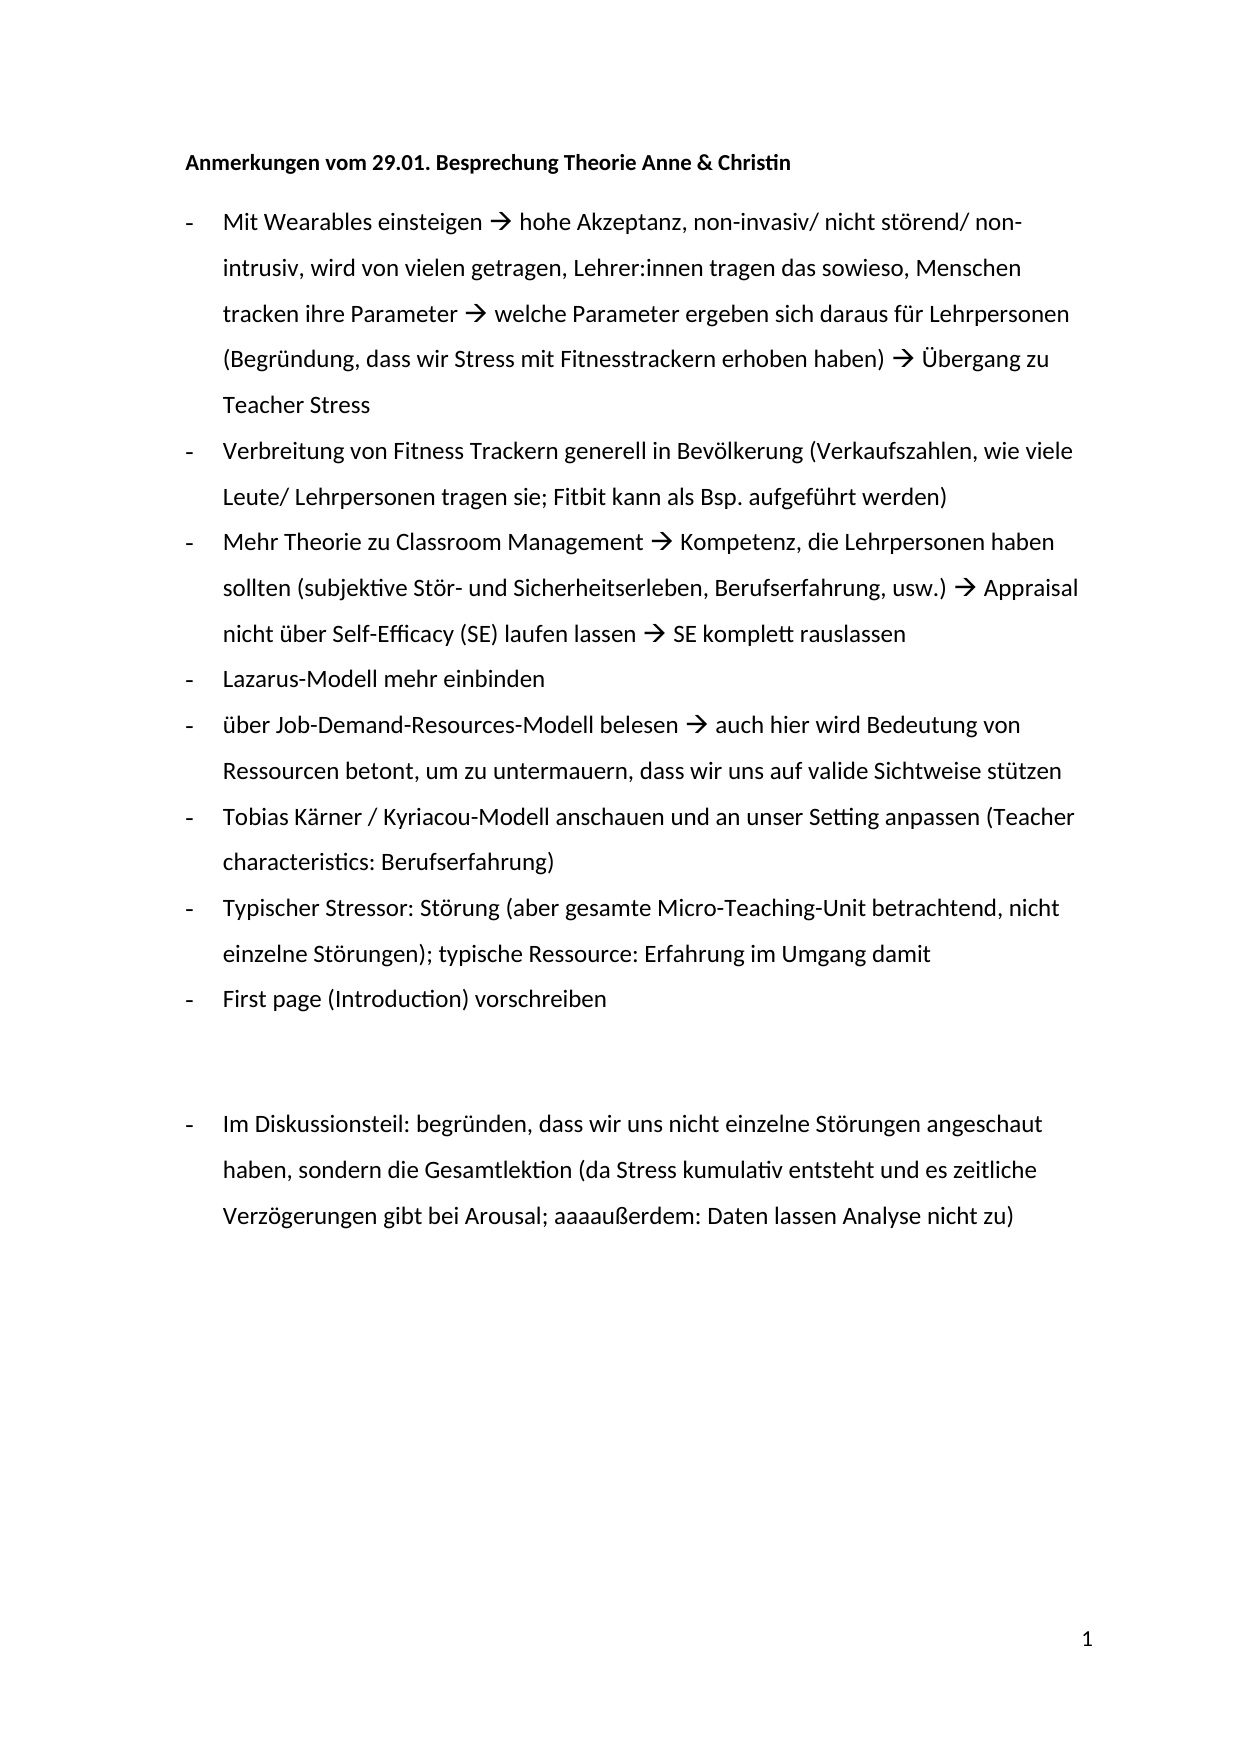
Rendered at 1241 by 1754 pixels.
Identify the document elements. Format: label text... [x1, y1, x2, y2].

list First page (Introduction) vorschreiben [185, 984, 1093, 1014]
list Lazarus-Modell mehr einbinden [185, 663, 1093, 694]
list Tobias Kärner / Kyriacou-Modell anschauen und an unser Setting anpassen (Teacher characteristics: Berufserfahrung) [185, 801, 1093, 877]
text Anmerkungen vom 29.01. Besprechung Theorie Anne & Christin [185, 148, 1093, 176]
list Im Diskussionsteil: begründen, dass wir uns nicht einzelne Störungen angeschaut haben, sondern die Gesamtlektion (da Stress kumulativ entsteht und es zeitliche Verzögerungen gibt bei Arousal; aaaaußerdem: Daten lassen Analyse nicht zu) [185, 1108, 1093, 1230]
list Mit Wearables einsteigen hohe Akzeptanz, non-invasiv/ nicht störend/ non-intrusiv, wird von vielen getragen, Lehrer:innen tragen das sowieso, Menschen tracken ihre Parameter welche Parameter ergeben sich daraus für Lehrpersonen (Begründung, dass wir Stress mit Fitnesstrackern erhoben haben) Übergang zu Teacher Stress [185, 206, 1093, 420]
list Verbreitung von Fitness Trackern generell in Bevölkerung (Verkaufszahlen, wie viele Leute/ Lehrpersonen tragen sie; Fitbit kann als Bsp. aufgeführt werden) [185, 435, 1093, 511]
list Typischer Stressor: Störung (aber gesamte Micro-Teaching-Unit betrachtend, nicht einzelne Störungen); typische Ressource: Erfahrung im Umgang damit [185, 892, 1093, 968]
list über Job-Demand-Resources-Modell belesen auch hier wird Bedeutung von Ressourcen betont, um zu untermauern, dass wir uns auf valide Sichtweise stützen [185, 709, 1093, 786]
list Mehr Theorie zu Classroom Management Kompetenz, die Lehrpersonen haben sollten (subjektive Stör- und Sicherheitserleben, Berufserfahrung, usw.) Appraisal nicht über Self-Efficacy (SE) laufen lassen SE komplett rauslassen [185, 526, 1093, 648]
